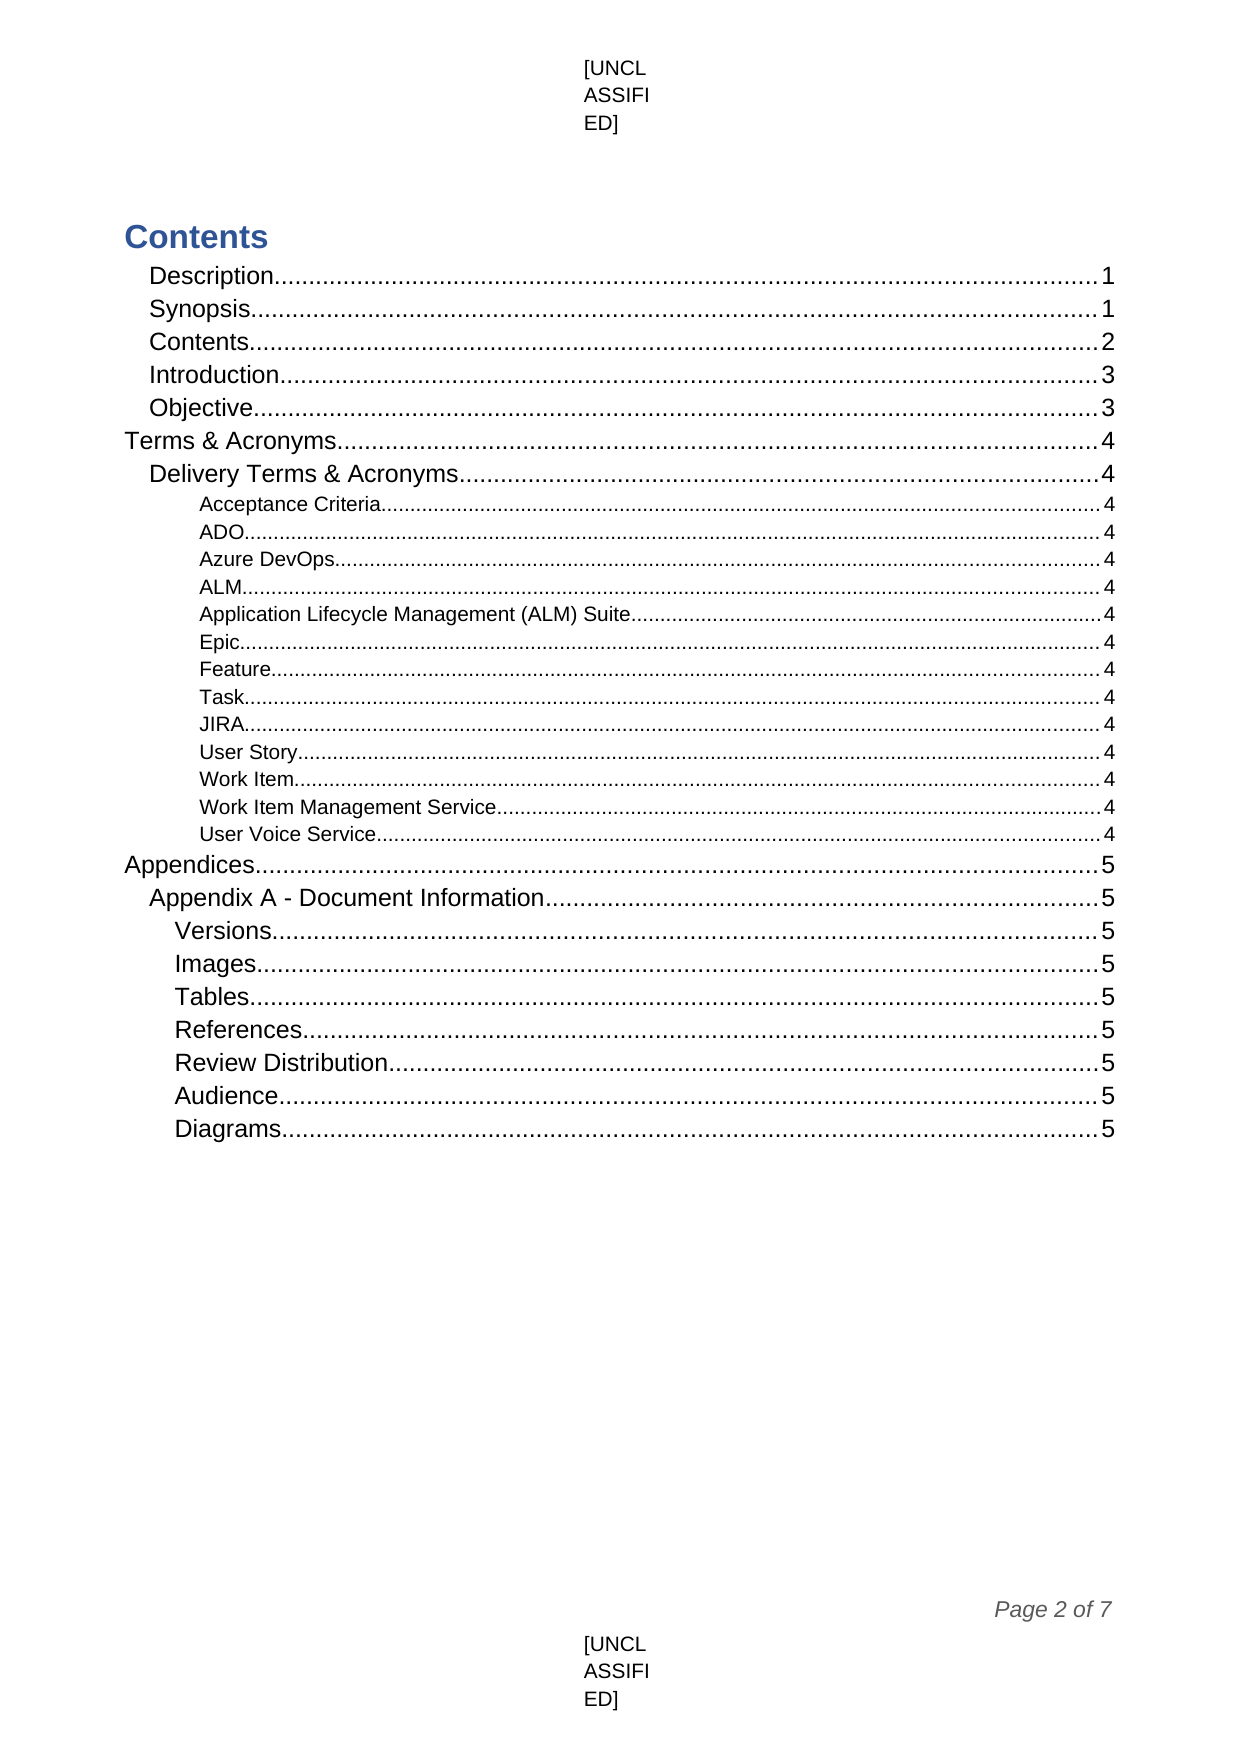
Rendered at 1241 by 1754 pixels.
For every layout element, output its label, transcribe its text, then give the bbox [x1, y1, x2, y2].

text Acceptance Criteria 4 [199, 492, 1116, 516]
text Task 4 [199, 685, 1116, 709]
text User Story 4 [199, 740, 1116, 764]
text Contents 2 [149, 327, 1116, 356]
text Appendix A - Document Information 5 [149, 883, 1116, 912]
text Tables 5 [174, 982, 1116, 1011]
text Azure DevOps 4 [199, 547, 1116, 571]
text Audience 5 [174, 1081, 1116, 1110]
text Appendices 5 [124, 850, 1116, 878]
text Versions 5 [174, 916, 1116, 944]
text Work Item Management Service 4 [199, 795, 1116, 819]
subtitle Contents [124, 217, 1116, 255]
text References 5 [174, 1015, 1116, 1044]
text Objective 3 [149, 393, 1116, 422]
text Introduction 3 [149, 360, 1116, 389]
text User Voice Service 4 [199, 822, 1116, 846]
text Synopsis 1 [149, 294, 1116, 323]
text JIRA 4 [199, 712, 1116, 736]
text Images 5 [174, 949, 1116, 978]
text Description 1 [149, 261, 1116, 290]
text Application Lifecycle Management (ALM) Suite 4 [199, 602, 1116, 626]
text Work Item 4 [199, 767, 1116, 791]
text Diagrams 5 [174, 1114, 1116, 1143]
text ALM 4 [199, 575, 1116, 599]
text Feature 4 [199, 657, 1116, 681]
text Terms & Acronyms 4 [124, 426, 1116, 455]
text Delivery Terms & Acronyms 4 [149, 459, 1116, 488]
text Review Distribution 5 [174, 1048, 1116, 1077]
text Epic 4 [199, 630, 1116, 654]
text ADO 4 [199, 520, 1116, 544]
